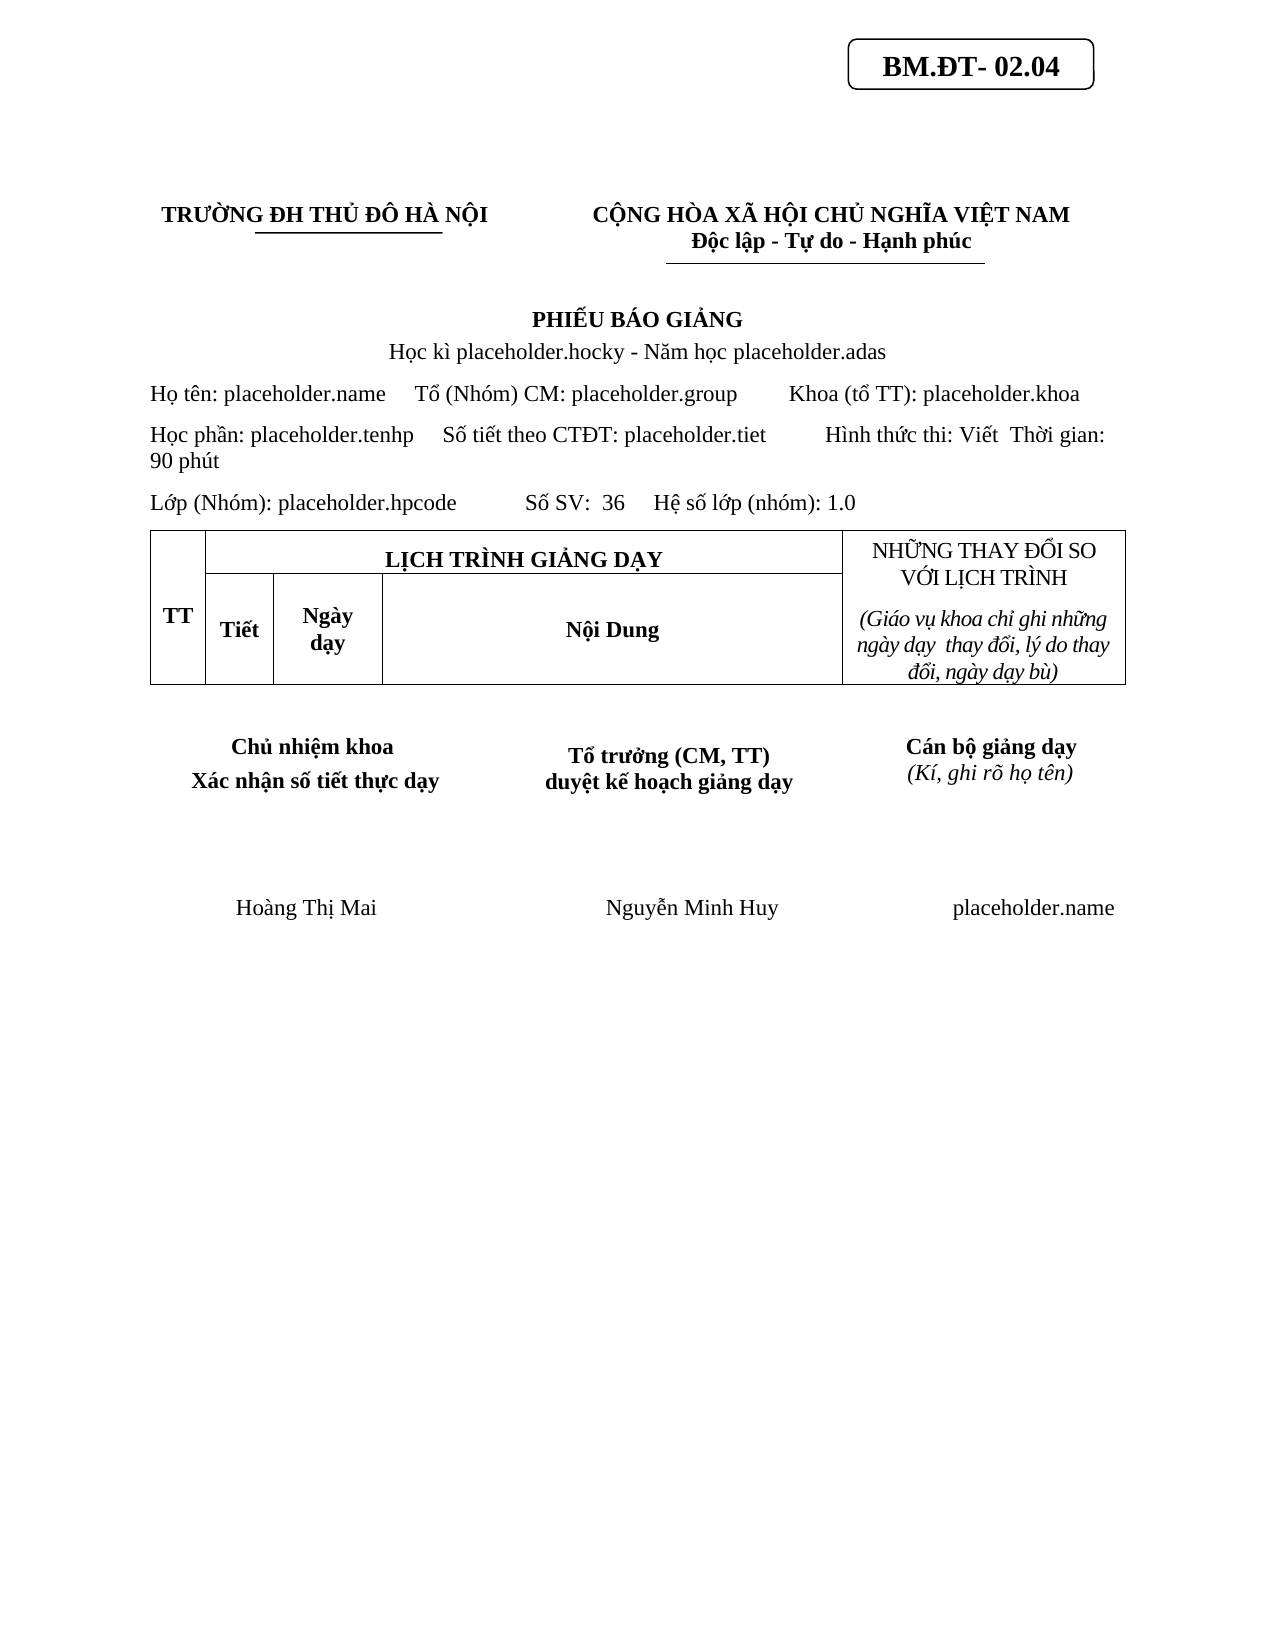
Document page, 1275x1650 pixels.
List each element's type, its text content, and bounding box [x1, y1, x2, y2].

table_header TT [151, 531, 205, 684]
table_header Tổ trưởng (CM, TT) duyệt kế hoạch giảng dạy [480, 733, 857, 803]
text Hoàng Thị Mai Nguyễn Minh Huy placeholder.name [150, 894, 1125, 920]
text Học kì placeholder.hocky - Năm học placeholder.adas [150, 338, 1125, 365]
table_header Chủ nhiệm khoa Xác nhận số tiết thực dạy [150, 733, 480, 803]
table_cell Tiết [206, 574, 273, 684]
table_cell Nội Dung [383, 574, 842, 684]
table_cell Ngày dạy [274, 574, 382, 684]
text Họ tên: placeholder.name Tổ (Nhóm) CM: placeholder.group Khoa (tổ TT): placeholder.khoa [150, 380, 1125, 406]
table_header Cán bộ giảng dạy (Kí, ghi rõ họ tên) [857, 733, 1125, 803]
table_header CỘNG HÒA XÃ HỘI CHỦ NGHĨA VIỆT NAM Độc lập - Tự do - Hạnh phúc [538, 201, 1125, 299]
table_header LỊCH TRÌNH GIẢNG DẠY [206, 531, 842, 573]
text Lớp (Nhóm): placeholder.hpcode Số SV: 36 Hệ số lớp (nhóm): 1.0 [150, 489, 1125, 515]
text Học phần: placeholder.tenhp Số tiết theo CTĐT: placeholder.tiet Hình thức thi: Viết Thời gian: 90 phút [150, 421, 1125, 474]
table_header TRƯỜNG ĐH THỦ ĐÔ HÀ NỘI [150, 201, 537, 299]
table_header NHỮNG THAY ĐỔI SO VỚI LỊCH TRÌNH (Giáo vụ khoa chỉ ghi những ngày dạy thay đổi, lý do thay đổi, ngày dạy bù) [843, 531, 1125, 684]
text PHIẾU BÁO GIẢNG [150, 306, 1125, 332]
